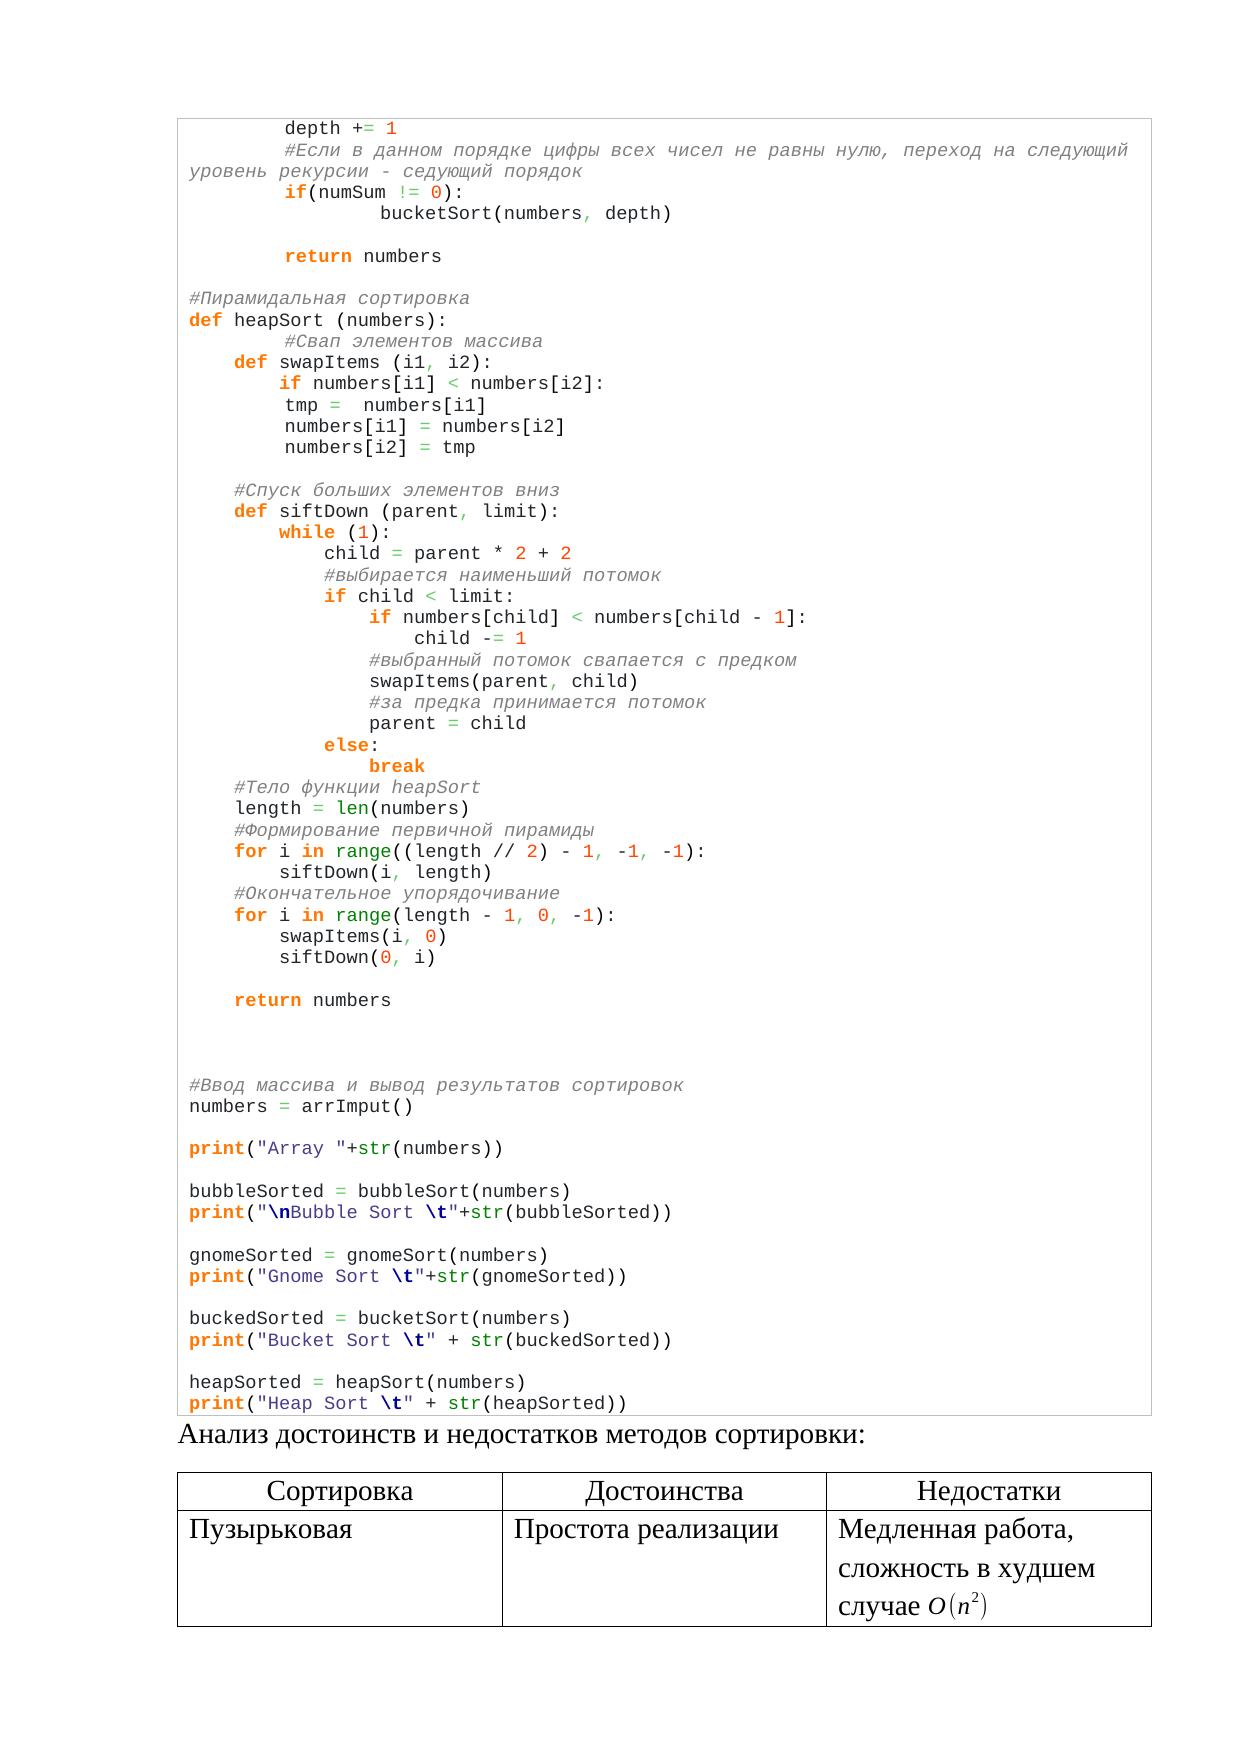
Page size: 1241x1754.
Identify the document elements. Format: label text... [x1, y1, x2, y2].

table_header Недостатки [827, 1473, 1151, 1510]
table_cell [827, 1511, 1151, 1626]
table_cell Простота реализации [503, 1511, 826, 1626]
table_header Сортировка [178, 1473, 502, 1510]
table_header Достоинства [503, 1473, 826, 1510]
table_cell Пузырьковая [178, 1511, 502, 1626]
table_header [178, 119, 1151, 1415]
text Анализ достоинств и недостатков методов сортировки: [177, 1416, 1152, 1450]
